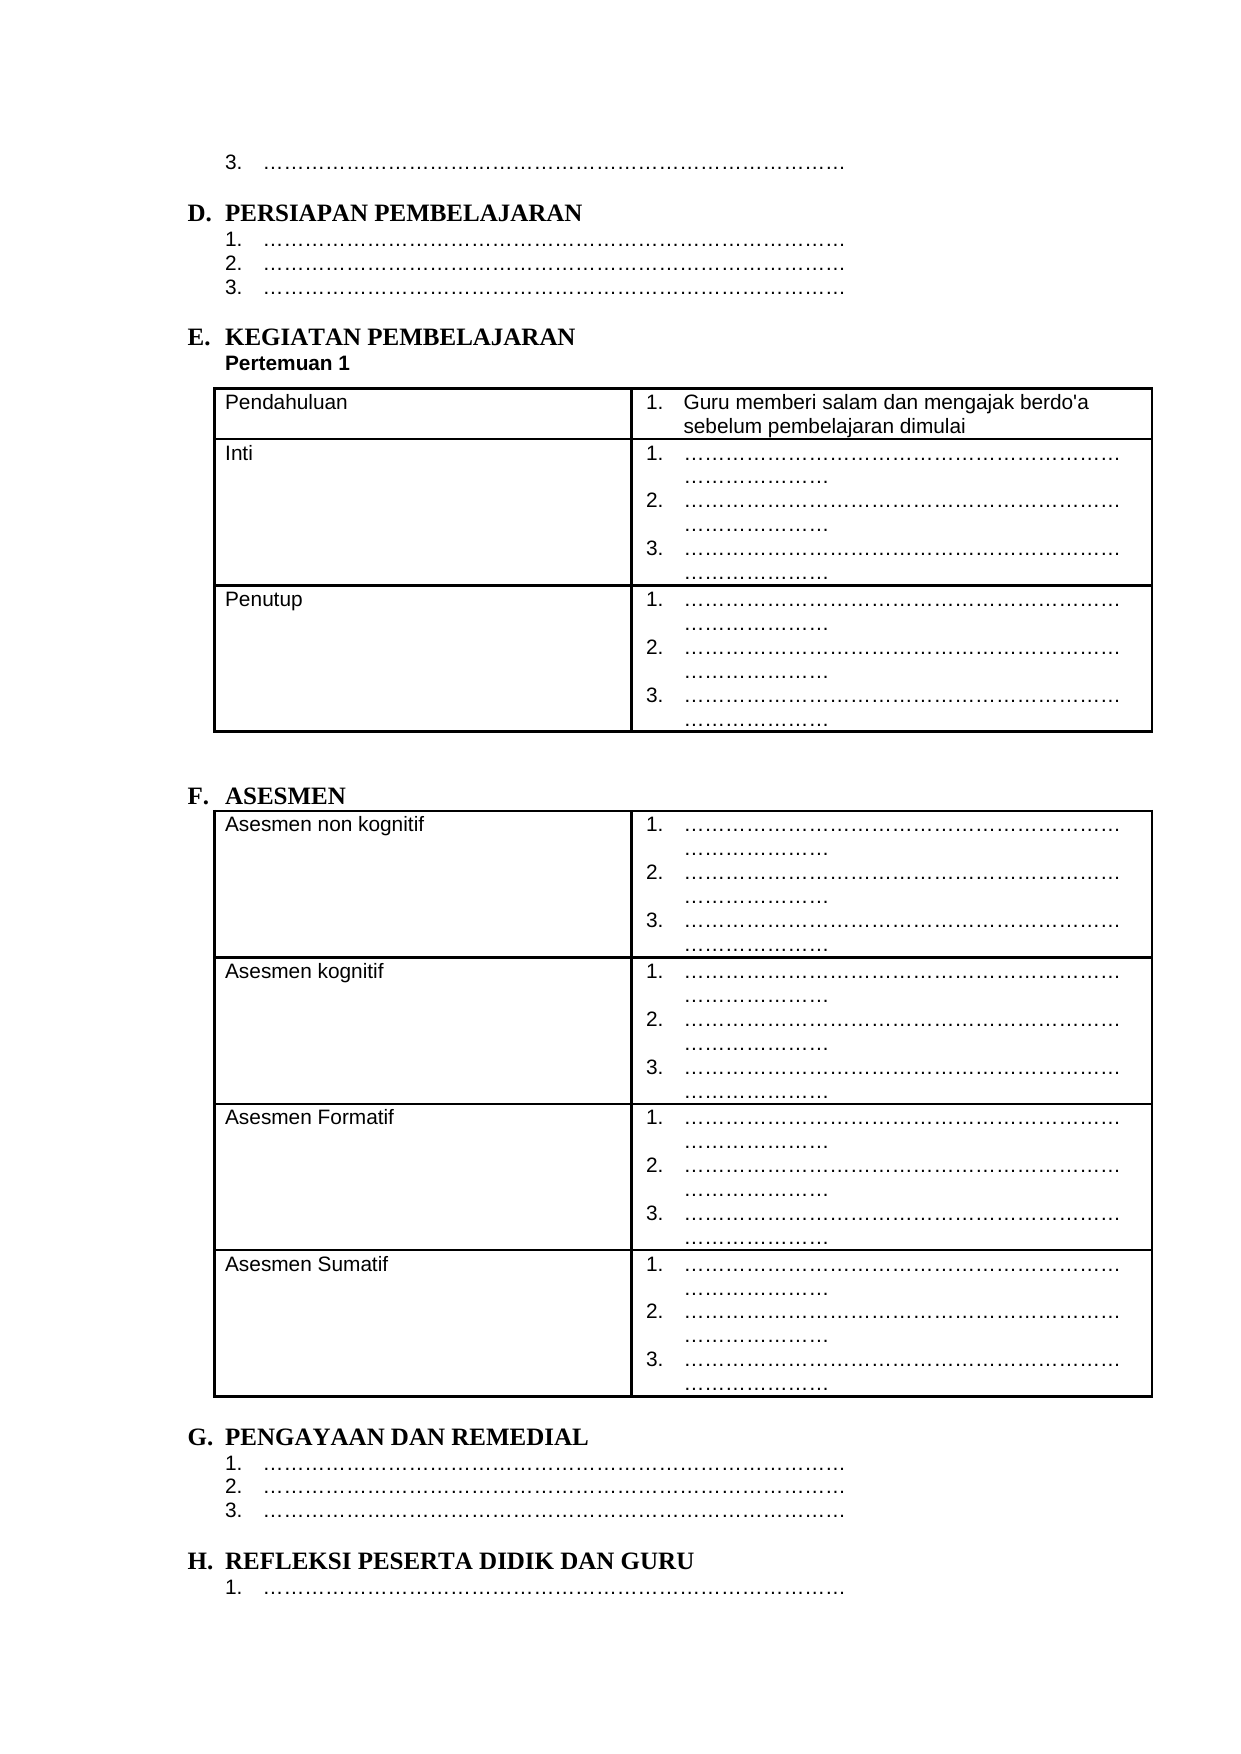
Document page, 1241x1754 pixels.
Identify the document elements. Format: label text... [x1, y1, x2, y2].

list ………………………………………………………………………… [225, 1498, 1090, 1522]
subtitle ASESMEN [187, 781, 1090, 810]
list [225, 150, 1090, 174]
table_header Pendahuluan [216, 390, 630, 438]
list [225, 1575, 1090, 1599]
list ………………………………………………………………………… [225, 1474, 1090, 1498]
table_cell ………………………………………………………………………… ………………………………………………………………………… ………………………………………………………………………… [633, 1105, 1151, 1249]
table_header Asesmen non kognitif [216, 812, 630, 956]
table_cell ………………………………………………………………………… ………………………………………………………………………… ………………………………………………………………………… [633, 1251, 1151, 1395]
text Pertemuan 1 [225, 351, 1090, 375]
subtitle PERSIAPAN PEMBELAJARAN [187, 198, 1090, 227]
list ………………………………………………………………………… [225, 1450, 1090, 1474]
list ………………………………………………………………………… [225, 274, 1090, 298]
list ………………………………………………………………………… [225, 251, 1090, 274]
subtitle PENGAYAAN DAN REMEDIAL [187, 1422, 1090, 1450]
table_cell Asesmen Sumatif [216, 1251, 630, 1395]
table_cell Inti [216, 440, 630, 584]
subtitle REFLEKSI PESERTA DIDIK DAN GURU [187, 1546, 1090, 1575]
table_cell ………………………………………………………………………… ………………………………………………………………………… ………………………………………………………………………… [633, 959, 1151, 1102]
list ………………………………………………………………………… [225, 227, 1090, 251]
subtitle KEGIATAN PEMBELAJARAN [187, 322, 1090, 351]
table_cell ………………………………………………………………………… ………………………………………………………………………… ………………………………………………………………………… [633, 440, 1151, 584]
table_cell ………………………………………………………………………… ………………………………………………………………………… ………………………………………………………………………… [633, 587, 1151, 730]
table_cell Asesmen kognitif [216, 959, 630, 1102]
table_cell Asesmen Formatif [216, 1105, 630, 1249]
table_cell Penutup [216, 587, 630, 730]
table_header ………………………………………………………………………… ………………………………………………………………………… ………………………………………………………………………… [633, 812, 1151, 956]
table_header Guru memberi salam dan mengajak berdo'a sebelum pembelajaran dimulai [633, 390, 1151, 438]
